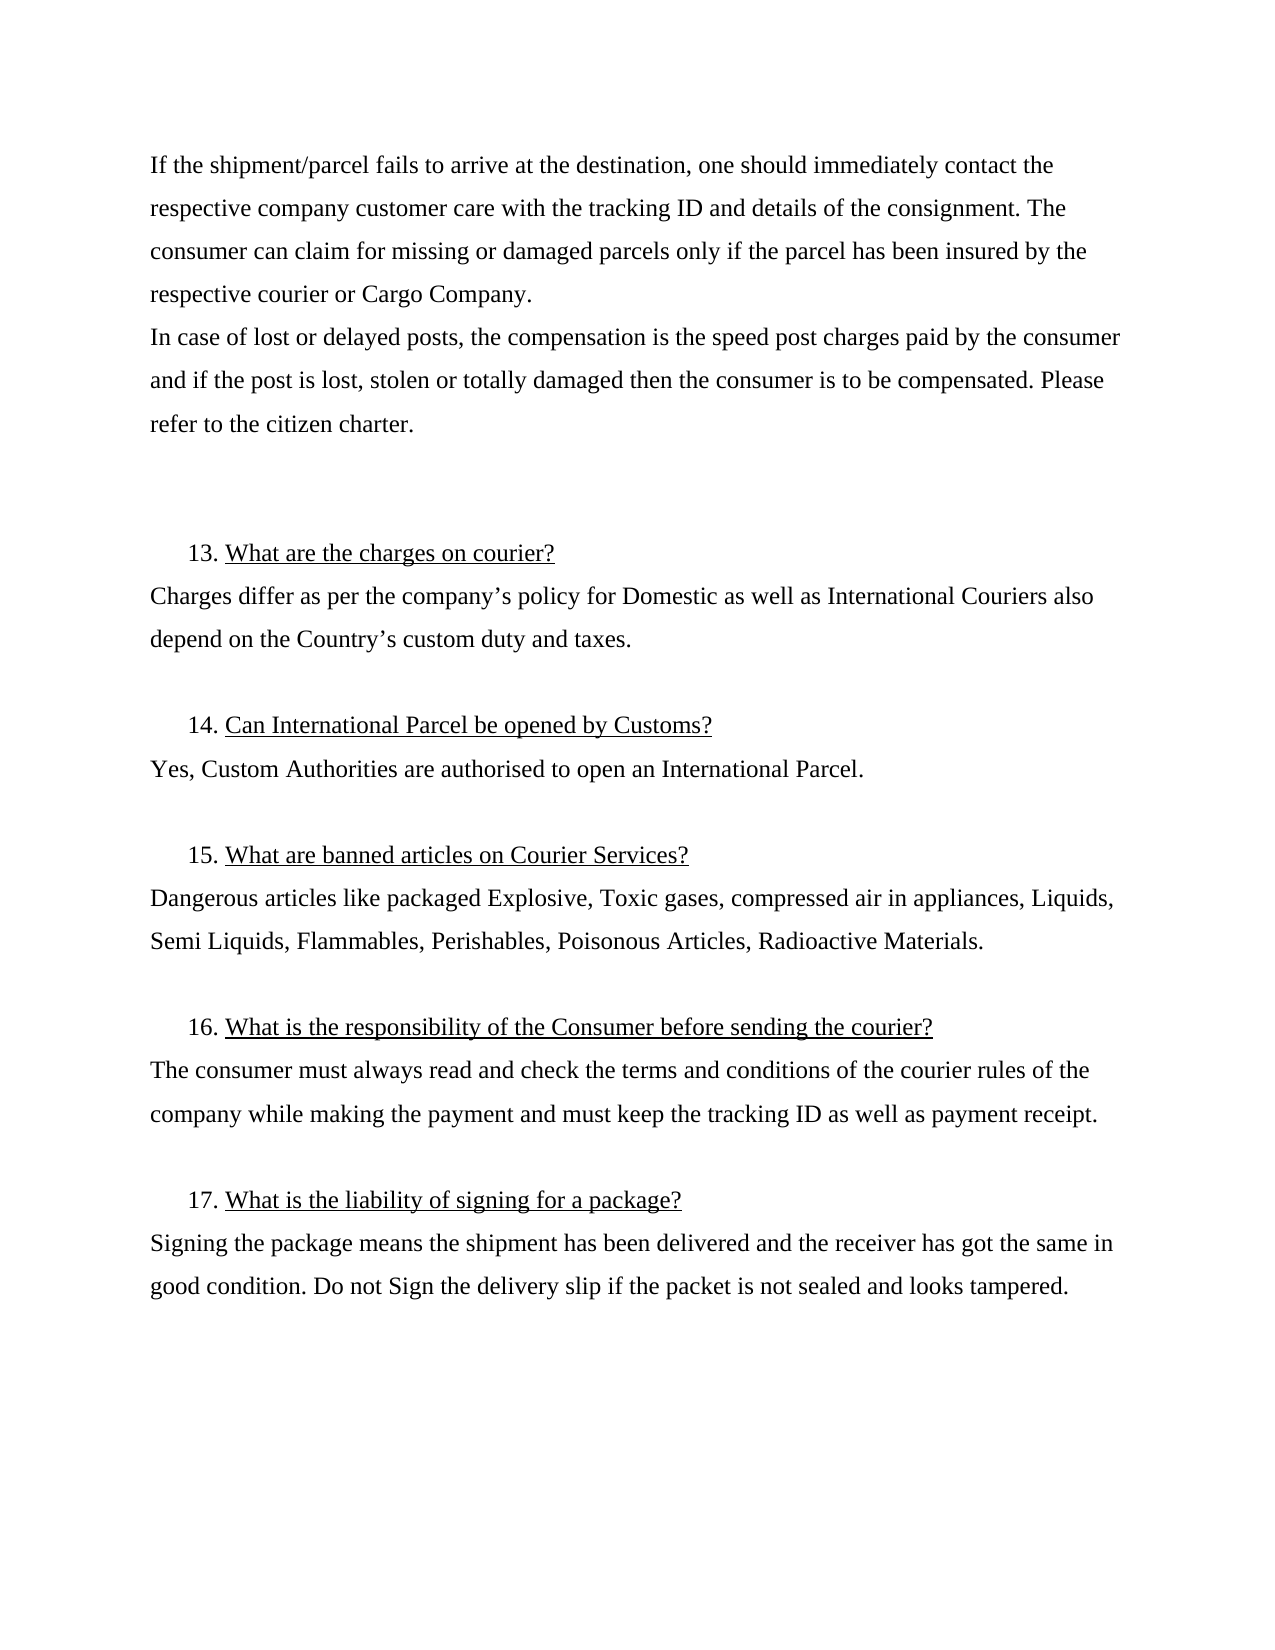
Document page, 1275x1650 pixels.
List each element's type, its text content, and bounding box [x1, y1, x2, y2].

list What are the charges on courier? [187, 538, 1125, 567]
text Signing the package means the shipment has been delivered and the receiver has got the same in good condition. Do not Sign the delivery slip if the packet is not sealed and looks tampered. [150, 1228, 1125, 1300]
text Dangerous articles like packaged Explosive, Toxic gases, compressed air in appliances, Liquids, Semi Liquids, Flammables, Perishables, Poisonous Articles, Radioactive Materials. [150, 883, 1125, 955]
text If the shipment/parcel fails to arrive at the destination, one should immediately contact the respective company customer care with the tracking ID and details of the consignment. The consumer can claim for missing or damaged parcels only if the parcel has been insured by the respective courier or Cargo Company. [150, 150, 1125, 308]
text Charges differ as per the company’s policy for Domestic as well as International Couriers also depend on the Country’s custom duty and taxes. [150, 581, 1125, 653]
list Can International Parcel be opened by Customs? [187, 711, 1125, 739]
text Yes, Custom Authorities are authorised to open an International Parcel. [150, 754, 1125, 782]
text In case of lost or delayed posts, the compensation is the speed post charges paid by the consumer and if the post is lost, stolen or totally damaged then the consumer is to be compensated. Please refer to the citizen charter. [150, 322, 1125, 437]
list What are banned articles on Courier Services? [187, 840, 1125, 869]
text The consumer must always read and check the terms and conditions of the courier rules of the company while making the payment and must keep the tracking ID as well as payment receipt. [150, 1056, 1125, 1127]
list What is the responsibility of the Consumer before sending the courier? [187, 1012, 1125, 1041]
list What is the liability of signing for a package? [187, 1185, 1125, 1214]
